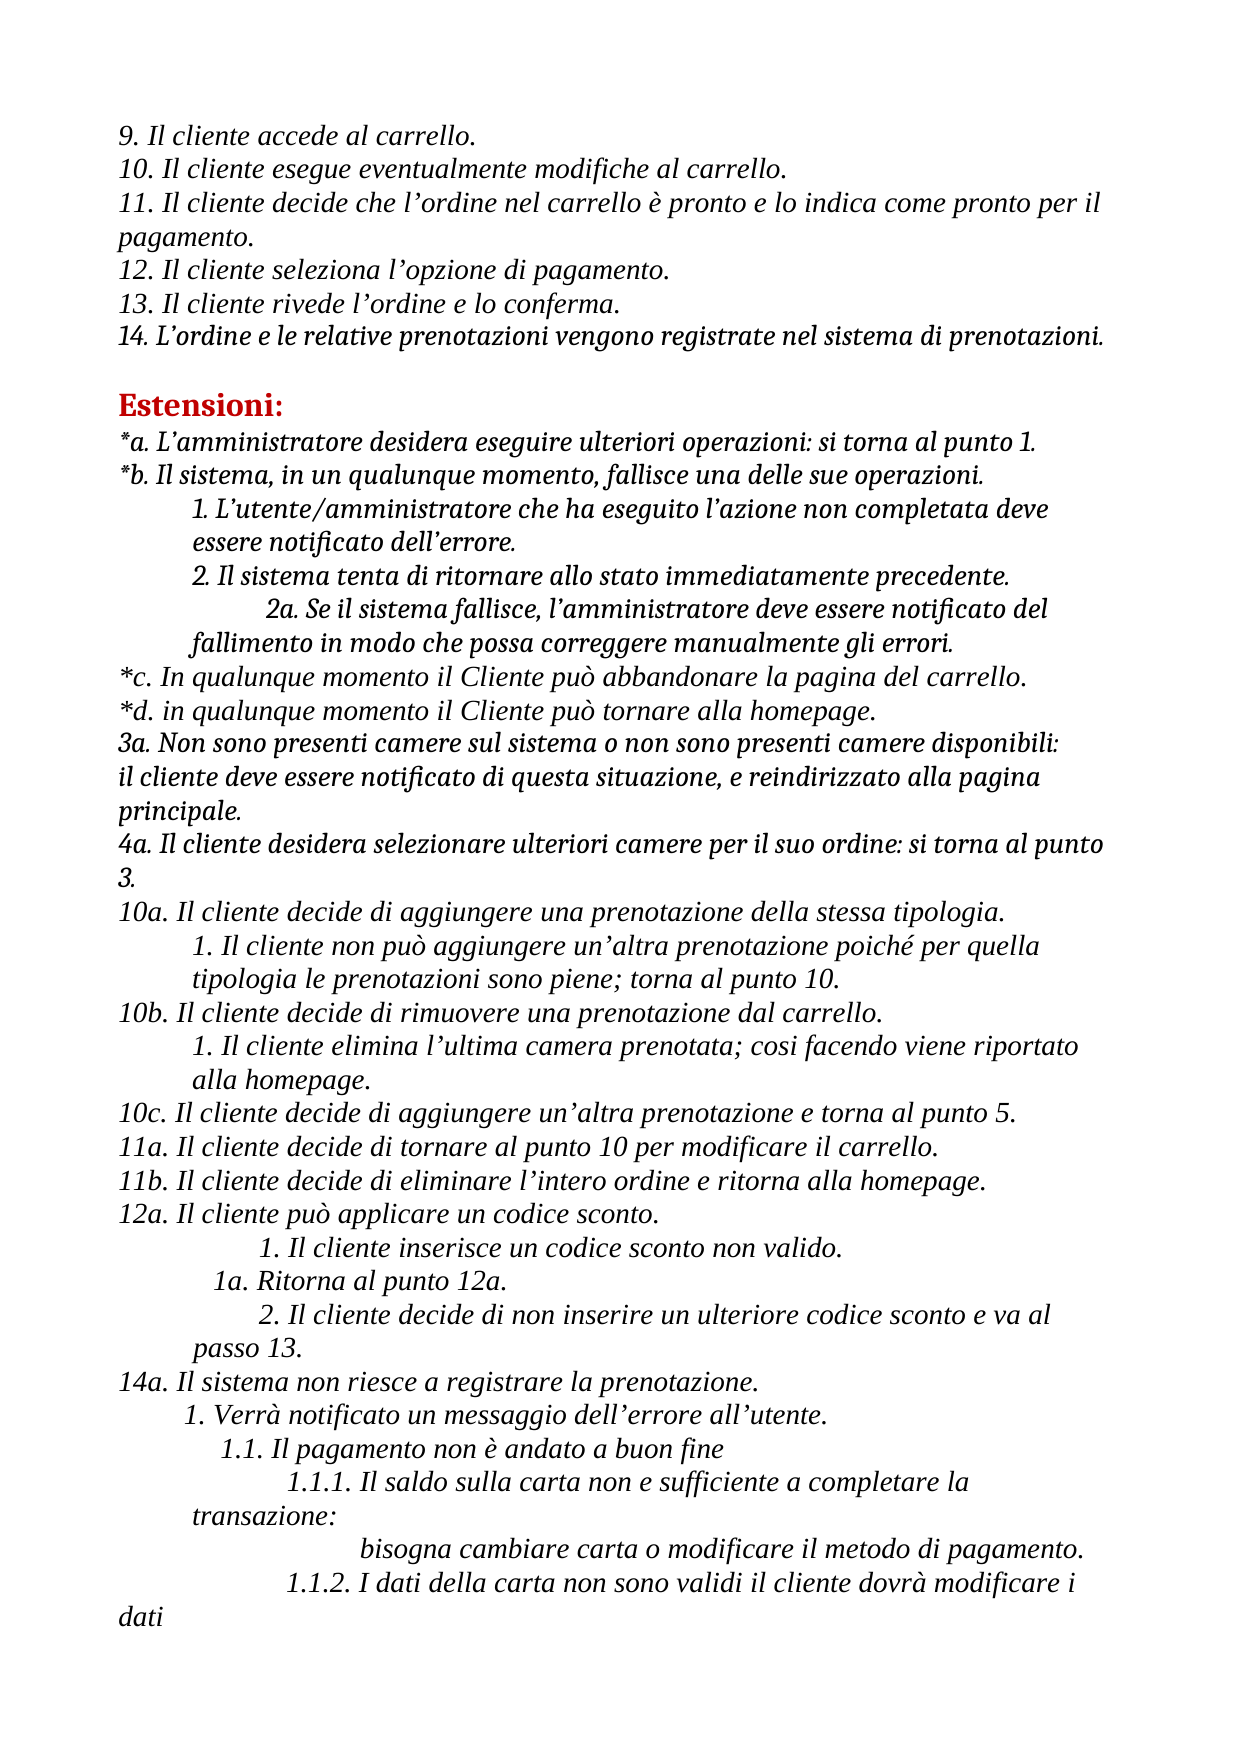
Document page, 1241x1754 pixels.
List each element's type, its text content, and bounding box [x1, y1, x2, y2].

text 1. Verrà notificato un messaggio dell’errore all’utente. [118, 1397, 1122, 1431]
text *c. In qualunque momento il Cliente può abbandonare la pagina del carrello. [118, 659, 1122, 693]
text 1.1.1. Il saldo sulla carta non e sufficiente a completare la transazione: [192, 1464, 1122, 1532]
text 1. L’utente/amministratore che ha eseguito l’azione non completata deve essere notificato dell’errore. [118, 492, 1122, 559]
text 4a. Il cliente desidera selezionare ulteriori camere per il suo ordine: si torna al punto 3. [118, 827, 1122, 894]
list 1. Il cliente inserisce un codice sconto non valido. [193, 1230, 1122, 1263]
text 1.1. Il pagamento non è andato a buon fine [118, 1431, 1122, 1464]
text 12a. Il cliente può applicare un codice sconto. [118, 1196, 1122, 1230]
text 1.1.2. I dati della carta non sono validi il cliente dovrà modificare i dati [118, 1565, 1122, 1632]
text 10a. Il cliente decide di aggiungere una prenotazione della stessa tipologia. [118, 894, 1122, 928]
text *a. L’amministratore desidera eseguire ulteriori operazioni: si torna al punto 1. [118, 425, 1122, 458]
text 2. Il sistema tenta di ritornare allo stato immediatamente precedente. [118, 559, 1122, 592]
text 9. Il cliente accede al carrello. [118, 118, 1122, 152]
list 2. Il cliente decide di non inserire un ulteriore codice sconto e va al passo 13. [193, 1297, 1122, 1364]
text Estensioni: [118, 386, 1122, 425]
text *b. Il sistema, in un qualunque momento, fallisce una delle sue operazioni. [118, 458, 1122, 492]
text 1. Il cliente elimina l’ultima camera prenotata; cosi facendo viene riportato alla homepage. [192, 1028, 1122, 1096]
text 11a. Il cliente decide di tornare al punto 10 per modificare il carrello. [118, 1129, 1122, 1163]
text 10c. Il cliente decide di aggiungere un’altra prenotazione e torna al punto 5. [118, 1096, 1122, 1129]
text 2a. Se il sistema fallisce, l’amministratore deve essere notificato del fallimento in modo che possa correggere manualmente gli errori. [118, 592, 1122, 659]
text 10b. Il cliente decide di rimuovere una prenotazione dal carrello. [118, 995, 1122, 1028]
text 12. Il cliente seleziona l’opzione di pagamento. [118, 252, 1122, 286]
text *d. in qualunque momento il Cliente può tornare alla homepage. [118, 693, 1122, 727]
text 11b. Il cliente decide di eliminare l’intero ordine e ritorna alla homepage. [118, 1163, 1122, 1196]
text 13. Il cliente rivede l’ordine e lo conferma. [118, 286, 1122, 319]
text 10. Il cliente esegue eventualmente modifiche al carrello. [118, 152, 1122, 185]
text bisogna cambiare carta o modificare il metodo di pagamento. [192, 1532, 1122, 1565]
text 1. Il cliente non può aggiungere un’altra prenotazione poiché per quella tipologia le prenotazioni sono piene; torna al punto 10. [192, 928, 1122, 995]
text 1a. Ritorna al punto 12a. [118, 1263, 1122, 1297]
text 14a. Il sistema non riesce a registrare la prenotazione. [118, 1364, 1122, 1397]
text 3a. Non sono presenti camere sul sistema o non sono presenti camere disponibili: [118, 727, 1122, 760]
text 11. Il cliente decide che l’ordine nel carrello è pronto e lo indica come pronto per il pagamento. [118, 185, 1122, 252]
text il cliente deve essere notificato di questa situazione, e reindirizzato alla pagina principale. [118, 760, 1122, 827]
text 14. L’ordine e le relative prenotazioni vengono registrate nel sistema di prenotazioni. [118, 319, 1122, 353]
